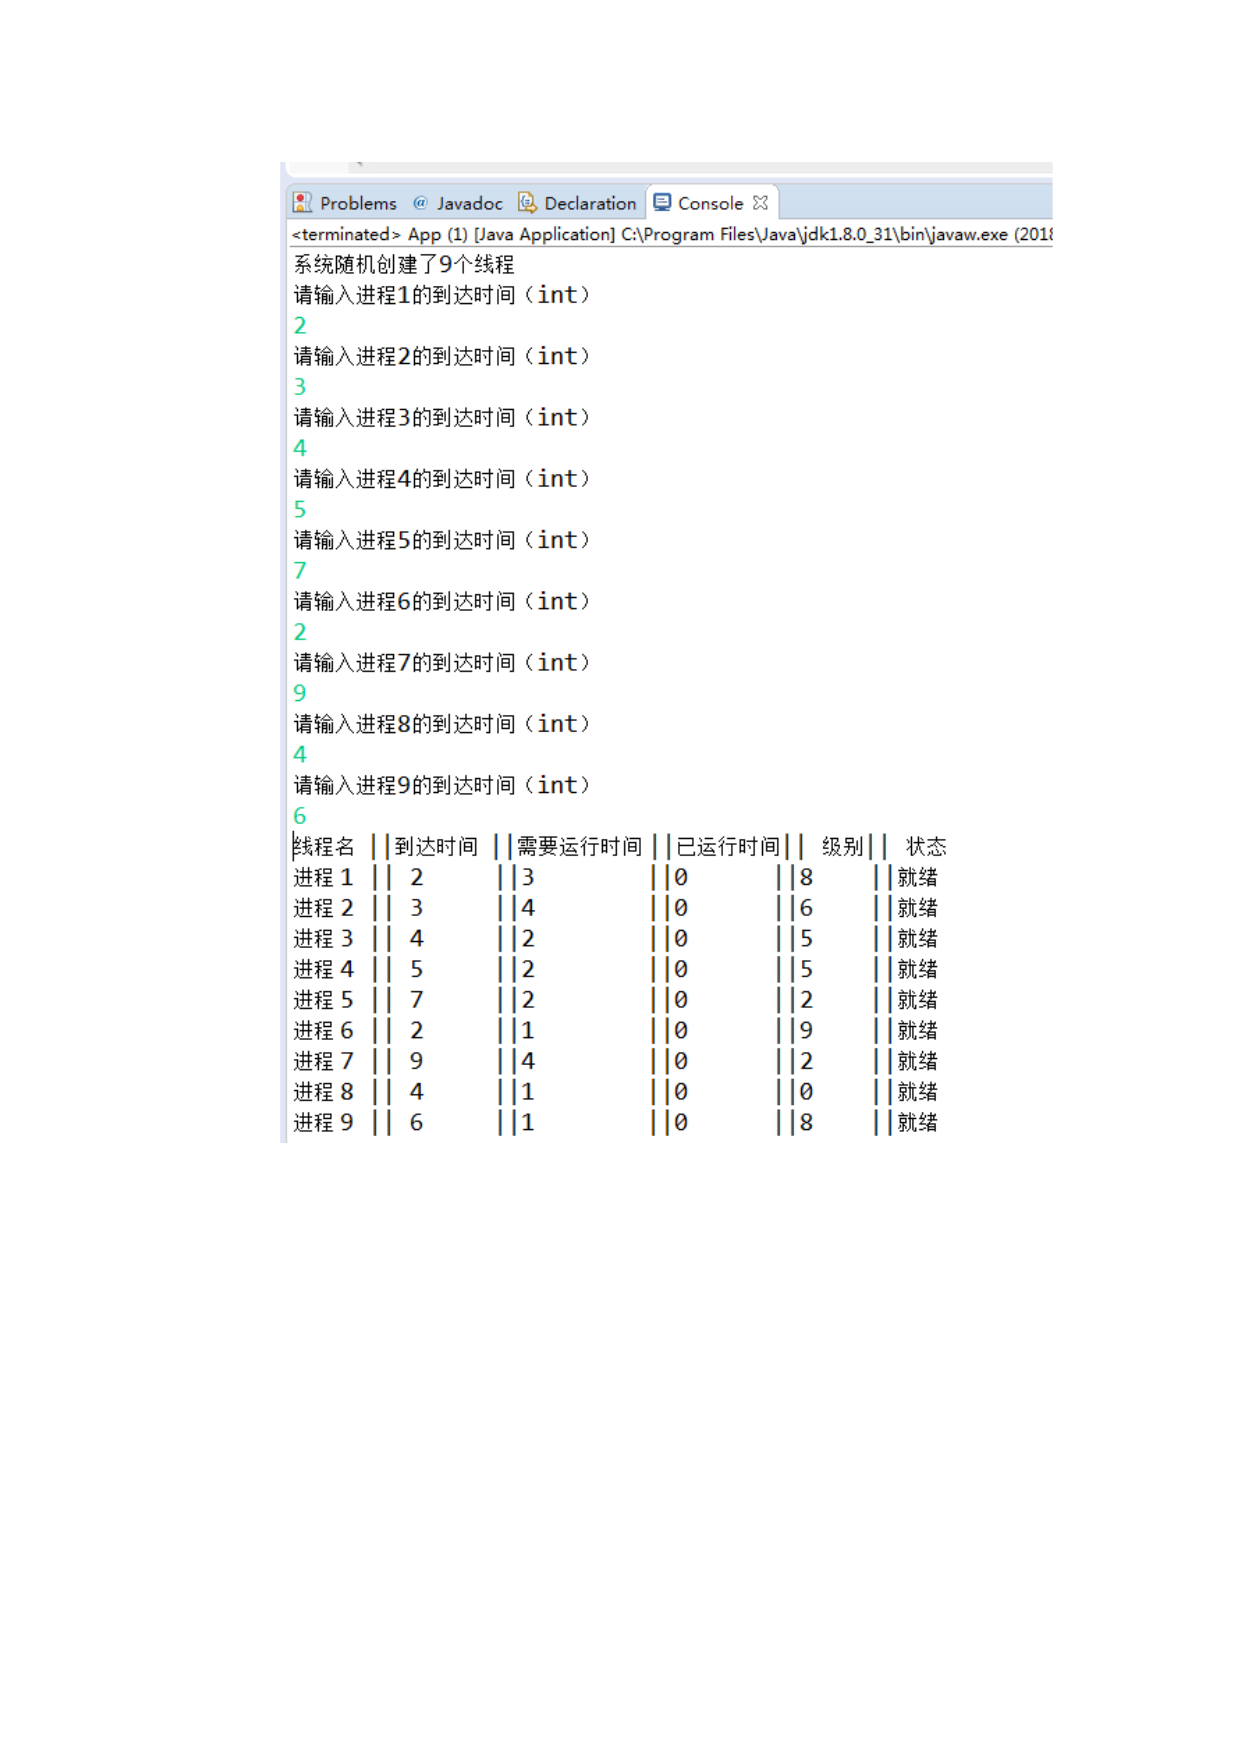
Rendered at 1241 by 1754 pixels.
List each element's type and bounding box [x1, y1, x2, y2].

picture [187, 162, 1053, 1143]
